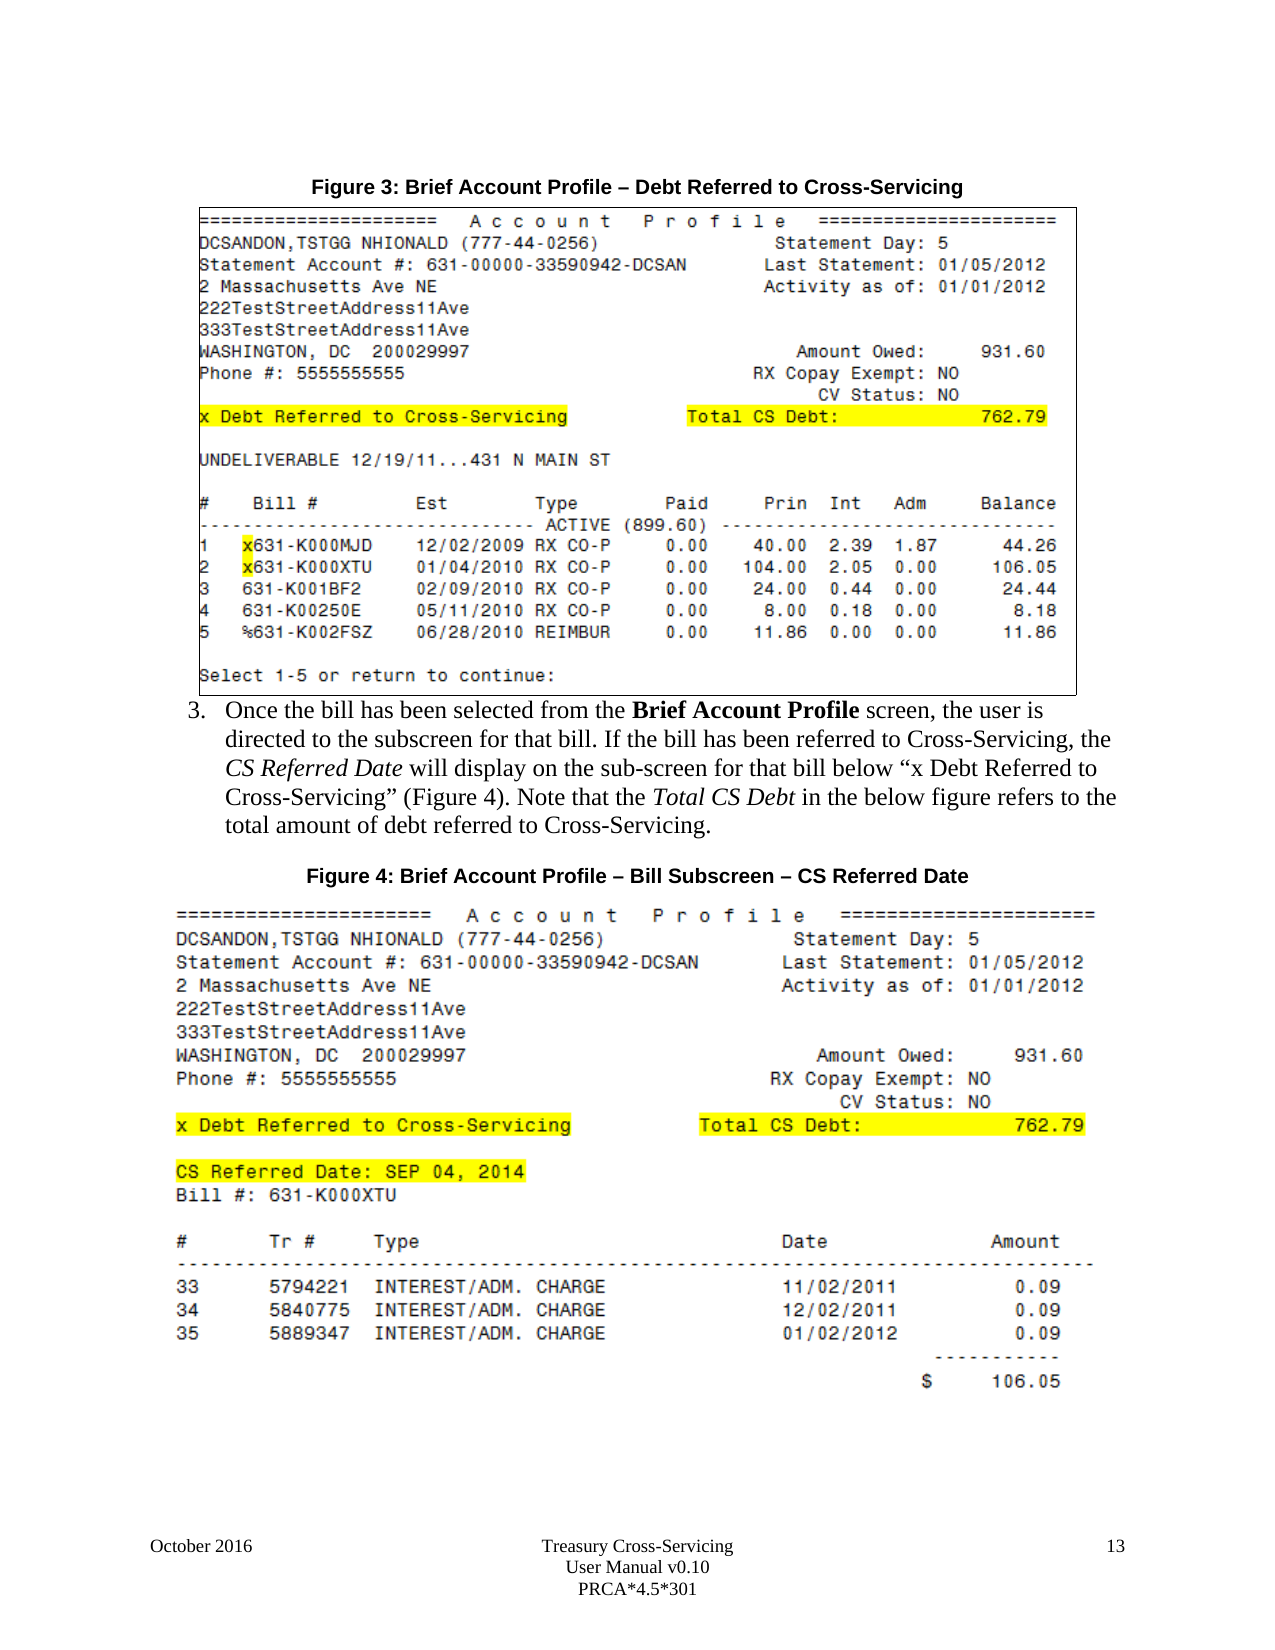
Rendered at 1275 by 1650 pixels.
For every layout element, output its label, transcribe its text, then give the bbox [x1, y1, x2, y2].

list Once the bill has been selected from the Brief Account Profile screen, the user is directed to the subscreen for that bill. If the bill has been referred to Cross-Servicing, the CS Referred Date will display on the sub-screen for that bill below “x Debt Referred to Cross-Servicing” (Figure 4). Note that the Total CS Debt in the below figure refers to the total amount of debt referred to Cross-Servicing. [187, 695, 1125, 839]
